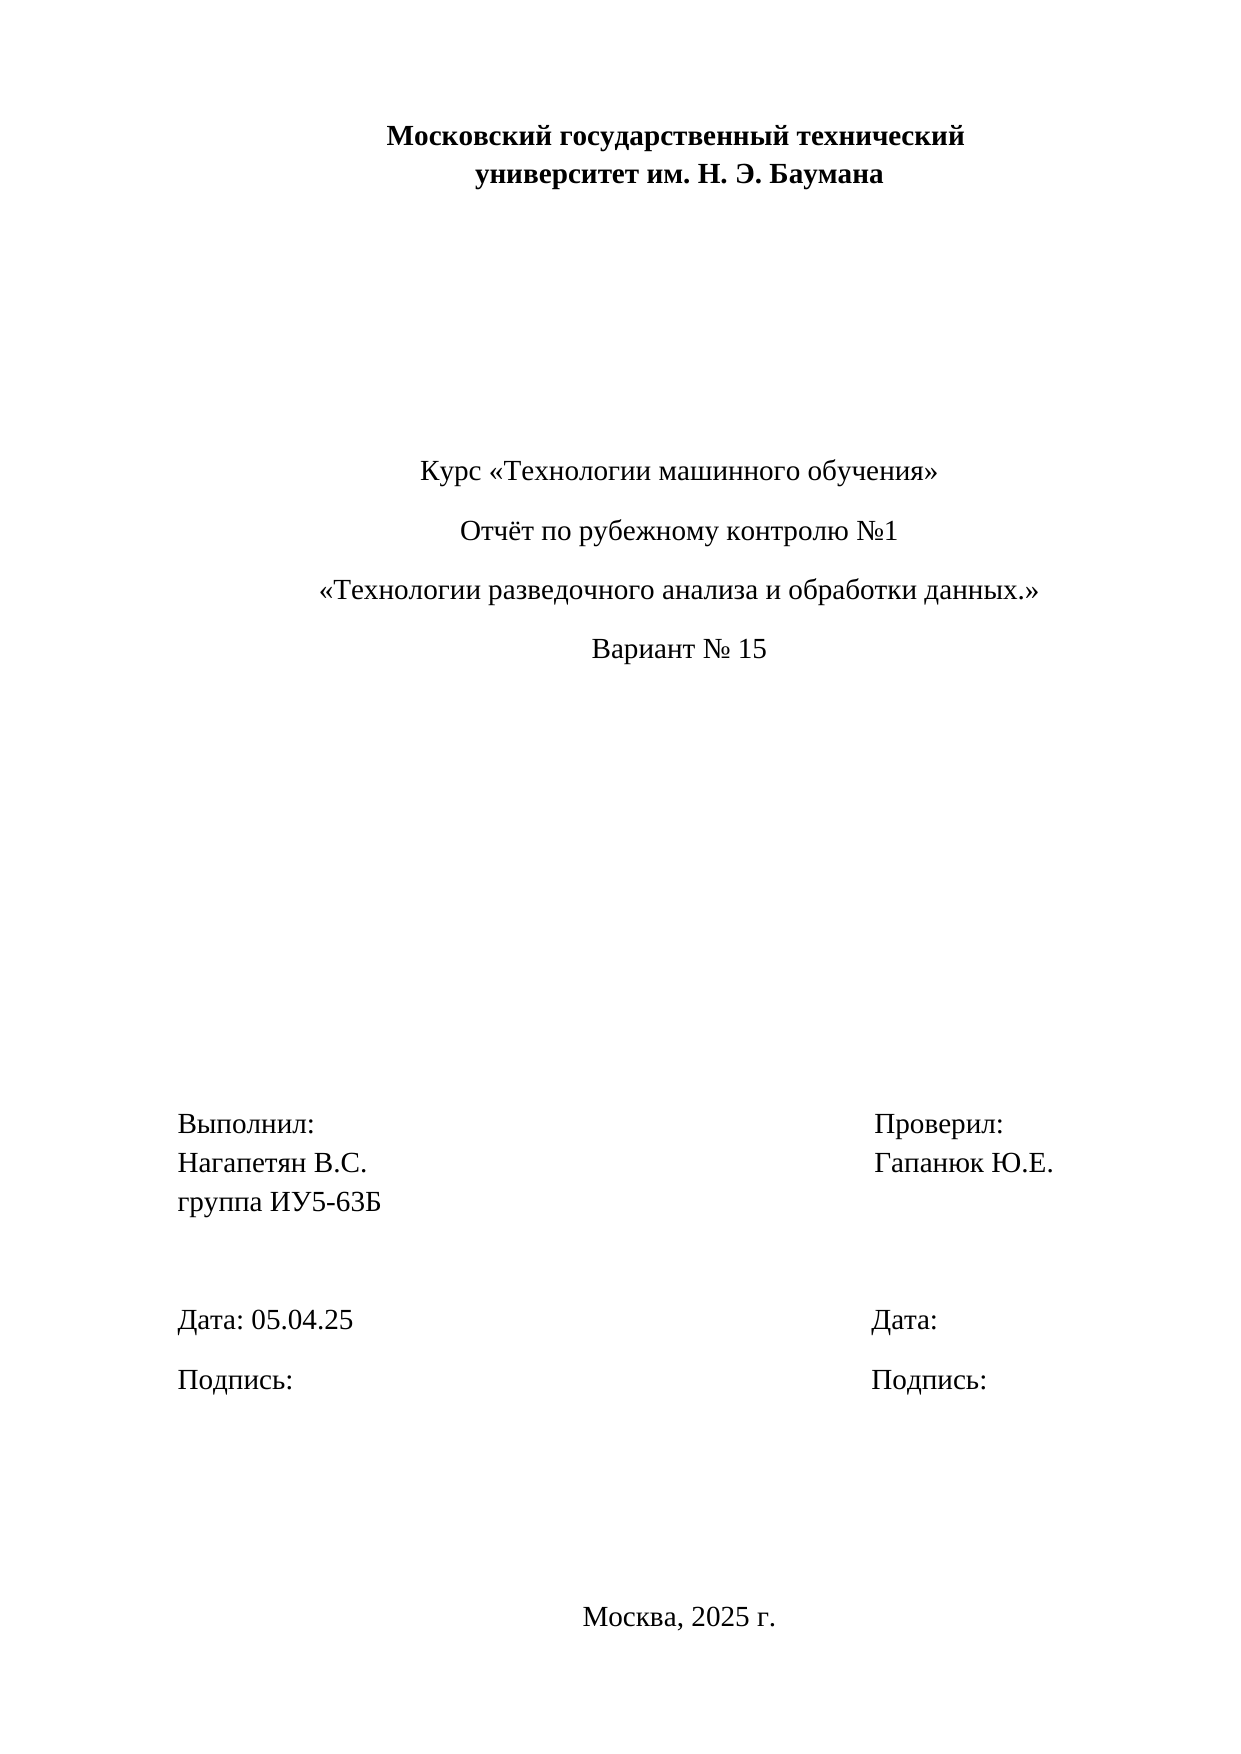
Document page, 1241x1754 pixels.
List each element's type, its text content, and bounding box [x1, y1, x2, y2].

text Москва, 2025 г. [177, 1599, 1181, 1633]
text «Технологии разведочного анализа и обработки данных.» [177, 572, 1181, 606]
text Вариант № 15 [177, 632, 1181, 665]
text Дата: 05.04.25 Дата: [177, 1302, 1181, 1336]
text Подпись: Подпись: [177, 1362, 1181, 1395]
text Московский государственный технический университет им. Н. Э. Баумана [177, 118, 1181, 190]
text Отчёт по рубежному контролю №1 [177, 513, 1181, 546]
text Курс «Технологии машинного обучения» [177, 453, 1181, 487]
text Выполнил: Проверил: Нагапетян В.С. Гапанюк Ю.Е. группа ИУ5-63Б [177, 1107, 1181, 1217]
